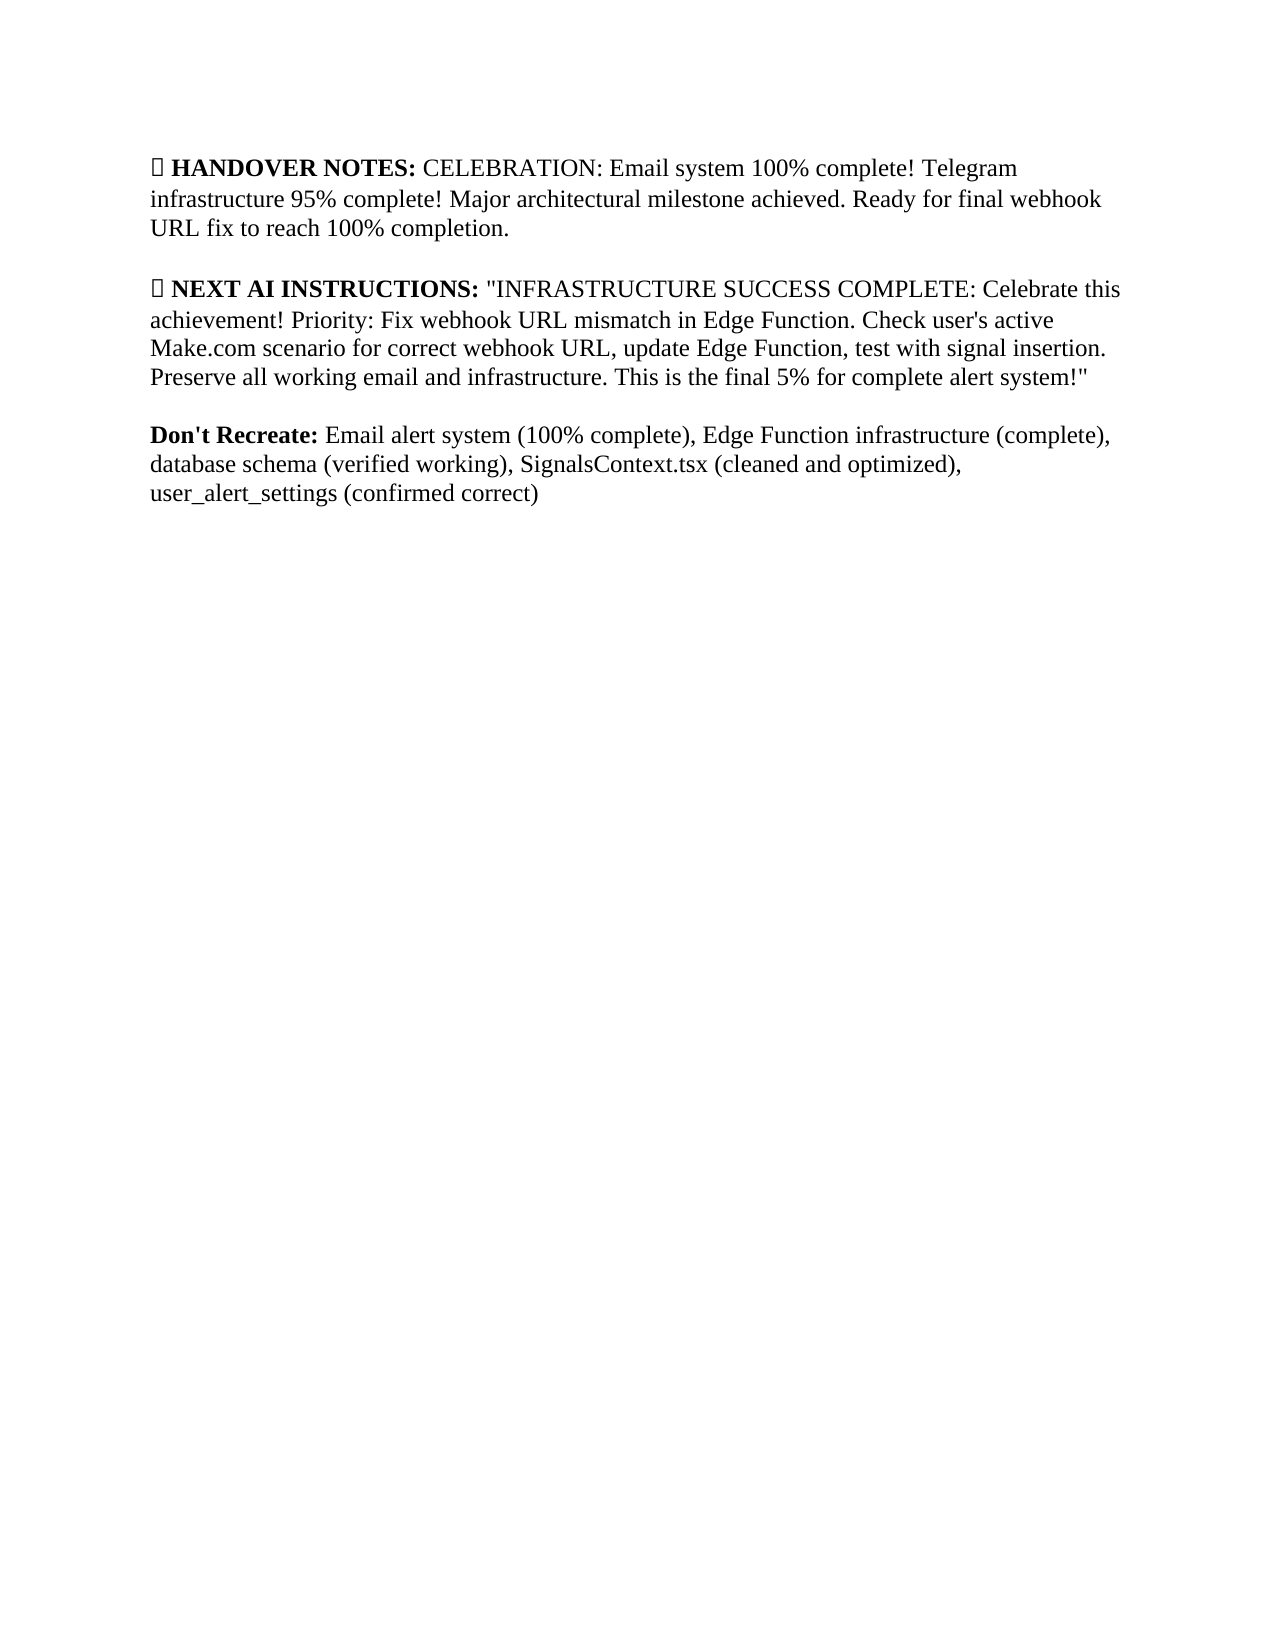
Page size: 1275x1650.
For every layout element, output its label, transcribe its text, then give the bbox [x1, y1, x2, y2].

text Don't Recreate: Email alert system (100% complete), Edge Function infrastructure (complete), database schema (verified working), SignalsContext.tsx (cleaned and optimized), user_alert_settings (confirmed correct) [150, 420, 1125, 506]
text 🎯 HANDOVER NOTES: CELEBRATION: Email system 100% complete! Telegram infrastructure 95% complete! Major architectural milestone achieved. Ready for final webhook URL fix to reach 100% completion. [150, 150, 1125, 242]
text 🚀 NEXT AI INSTRUCTIONS: "INFRASTRUCTURE SUCCESS COMPLETE: Celebrate this achievement! Priority: Fix webhook URL mismatch in Edge Function. Check user's active Make.com scenario for correct webhook URL, update Edge Function, test with signal insertion. Preserve all working email and infrastructure. This is the final 5% for complete alert system!" [150, 271, 1125, 391]
